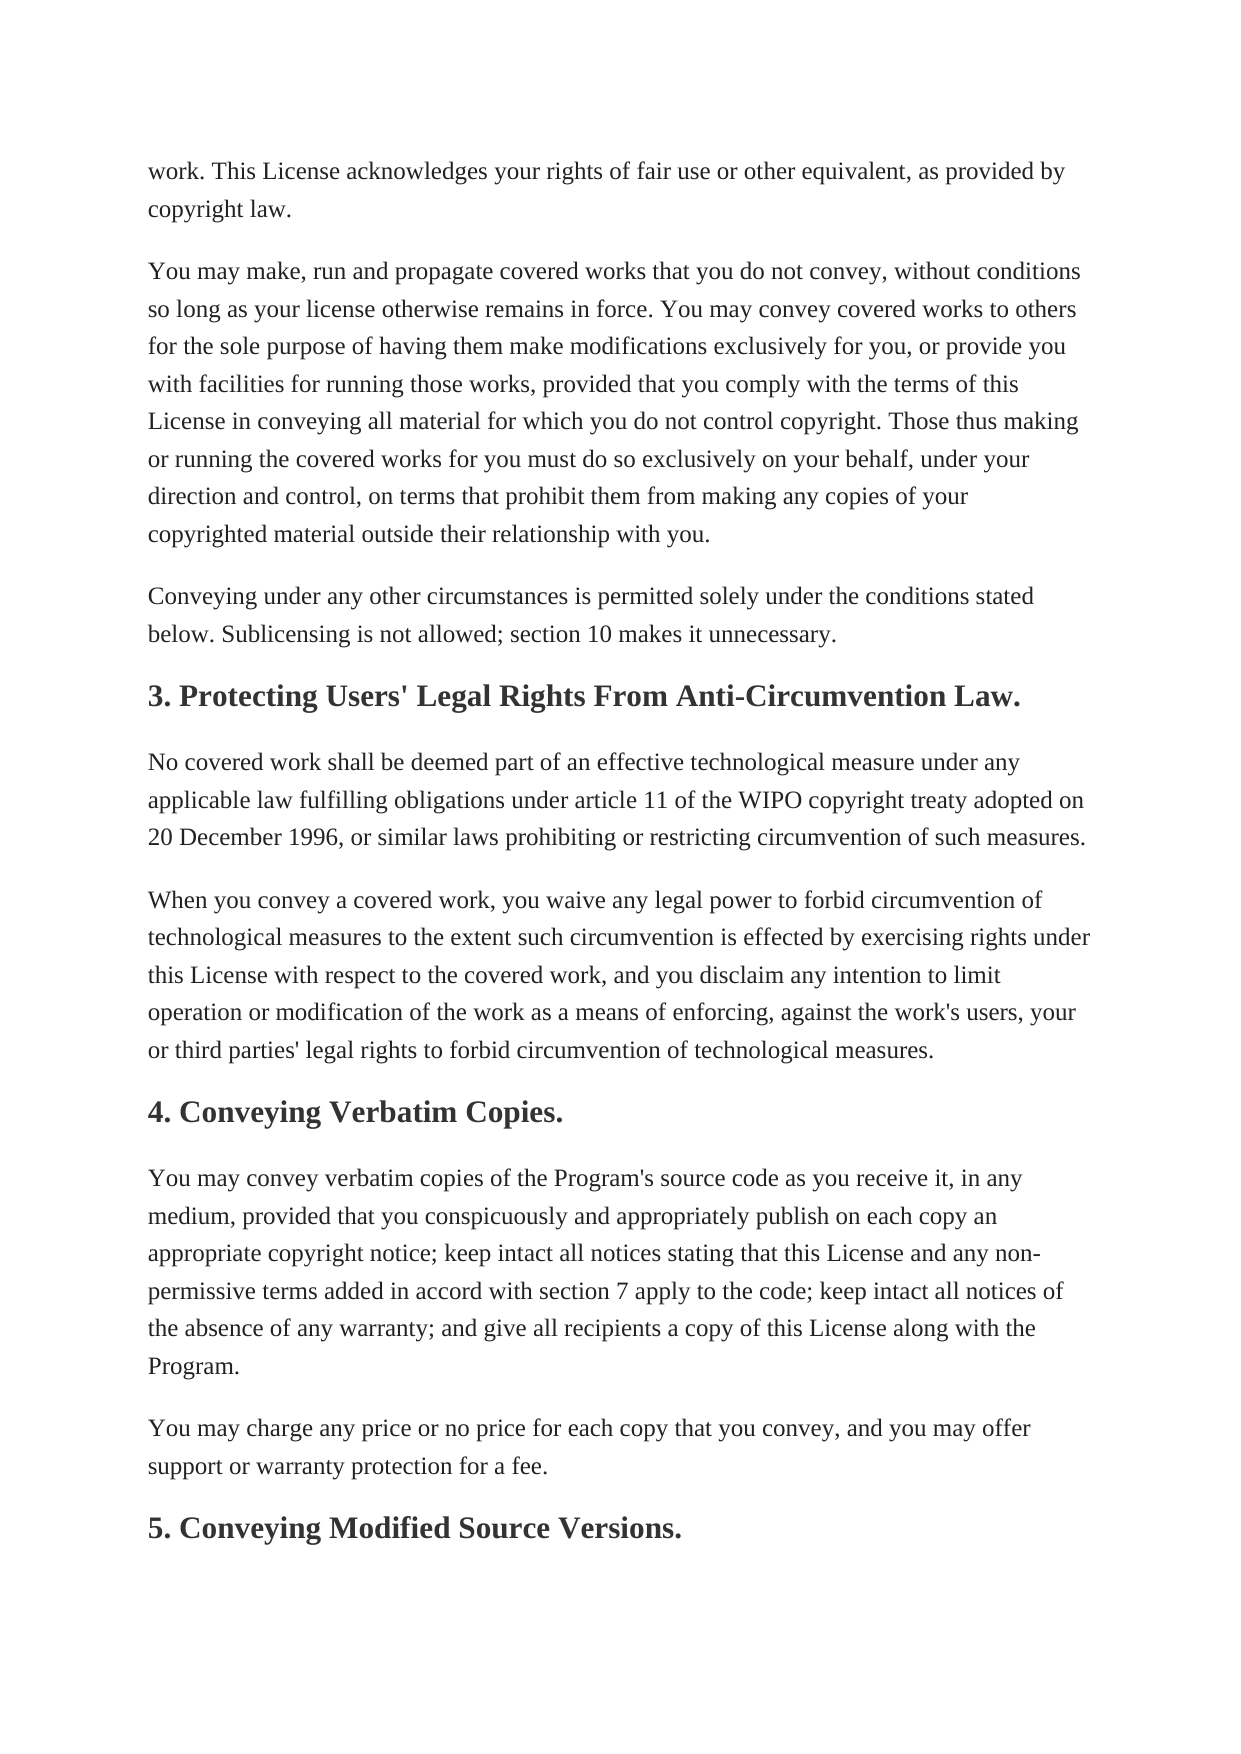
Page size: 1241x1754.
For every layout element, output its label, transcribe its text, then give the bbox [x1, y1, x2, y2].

text You may make, run and propagate covered works that you do not convey, without conditions so long as your license otherwise remains in force. You may convey covered works to others for the sole purpose of having them make modifications exclusively for you, or provide you with facilities for running those works, provided that you comply with the terms of this License in conveying all material for which you do not control copyright. Those thus making or running the covered works for you must do so exclusively on your behalf, under your direction and control, on terms that prohibit them from making any copies of your copyrighted material outside their relationship with you. [148, 248, 1093, 548]
text 4. Conveying Verbatim Copies. [148, 1093, 1093, 1129]
text Conveying under any other circumstances is permitted solely under the conditions stated below. Sublicensing is not allowed; section 10 makes it unnecessary. [148, 573, 1093, 648]
text When you convey a covered work, you waive any legal power to forbid circumvention of technological measures to the extent such circumvention is effected by exercising rights under this License with respect to the covered work, and you disclaim any intention to limit operation or modification of the work as a means of enforcing, against the work's users, your or third parties' legal rights to forbid circumvention of technological measures. [148, 876, 1093, 1063]
text You may charge any price or no price for each copy that you convey, and you may offer support or warranty protection for a fee. [148, 1404, 1093, 1479]
text No covered work shall be deemed part of an effective technological measure under any applicable law fulfilling obligations under article 11 of the WIPO copyright treaty adopted on 20 December 1996, or similar laws prohibiting or restricting circumvention of such measures. [148, 738, 1093, 851]
text 5. Conveying Modified Source Versions. [148, 1509, 1093, 1545]
text You may convey verbatim copies of the Program's source code as you receive it, in any medium, provided that you conspicuously and appropriately publish on each copy an appropriate copyright notice; keep intact all notices stating that this License and any non-permissive terms added in accord with section 7 apply to the code; keep intact all notices of the absence of any warranty; and give all recipients a copy of this License along with the Program. [148, 1154, 1093, 1379]
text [148, 148, 1093, 223]
text 3. Protecting Users' Legal Rights From Anti-Circumvention Law. [148, 678, 1093, 713]
